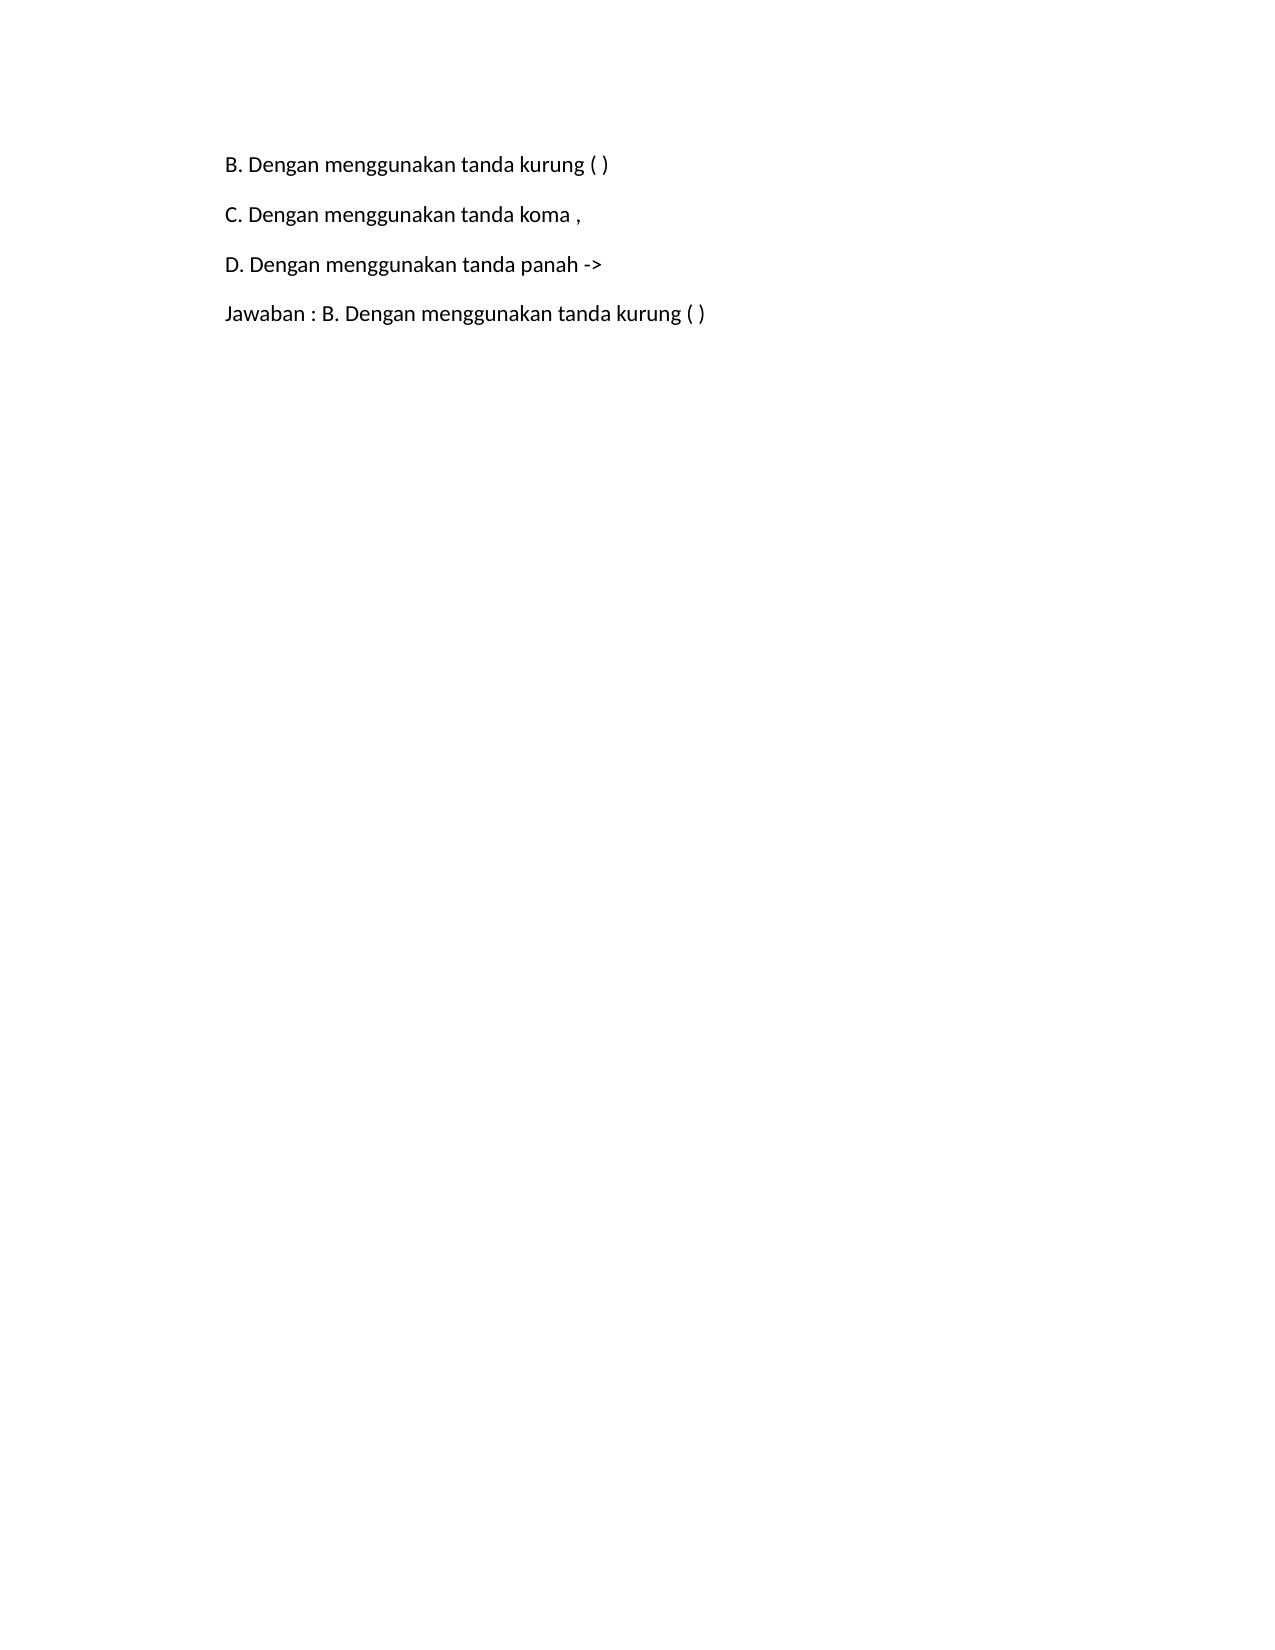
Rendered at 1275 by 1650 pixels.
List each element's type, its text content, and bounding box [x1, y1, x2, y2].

text B. Dengan menggunakan tanda kurung ( ) [225, 150, 1125, 179]
text C. Dengan menggunakan tanda koma , [225, 199, 1125, 228]
text Jawaban : B. Dengan menggunakan tanda kurung ( ) [225, 299, 1125, 327]
text D. Dengan menggunakan tanda panah -> [225, 249, 1125, 278]
